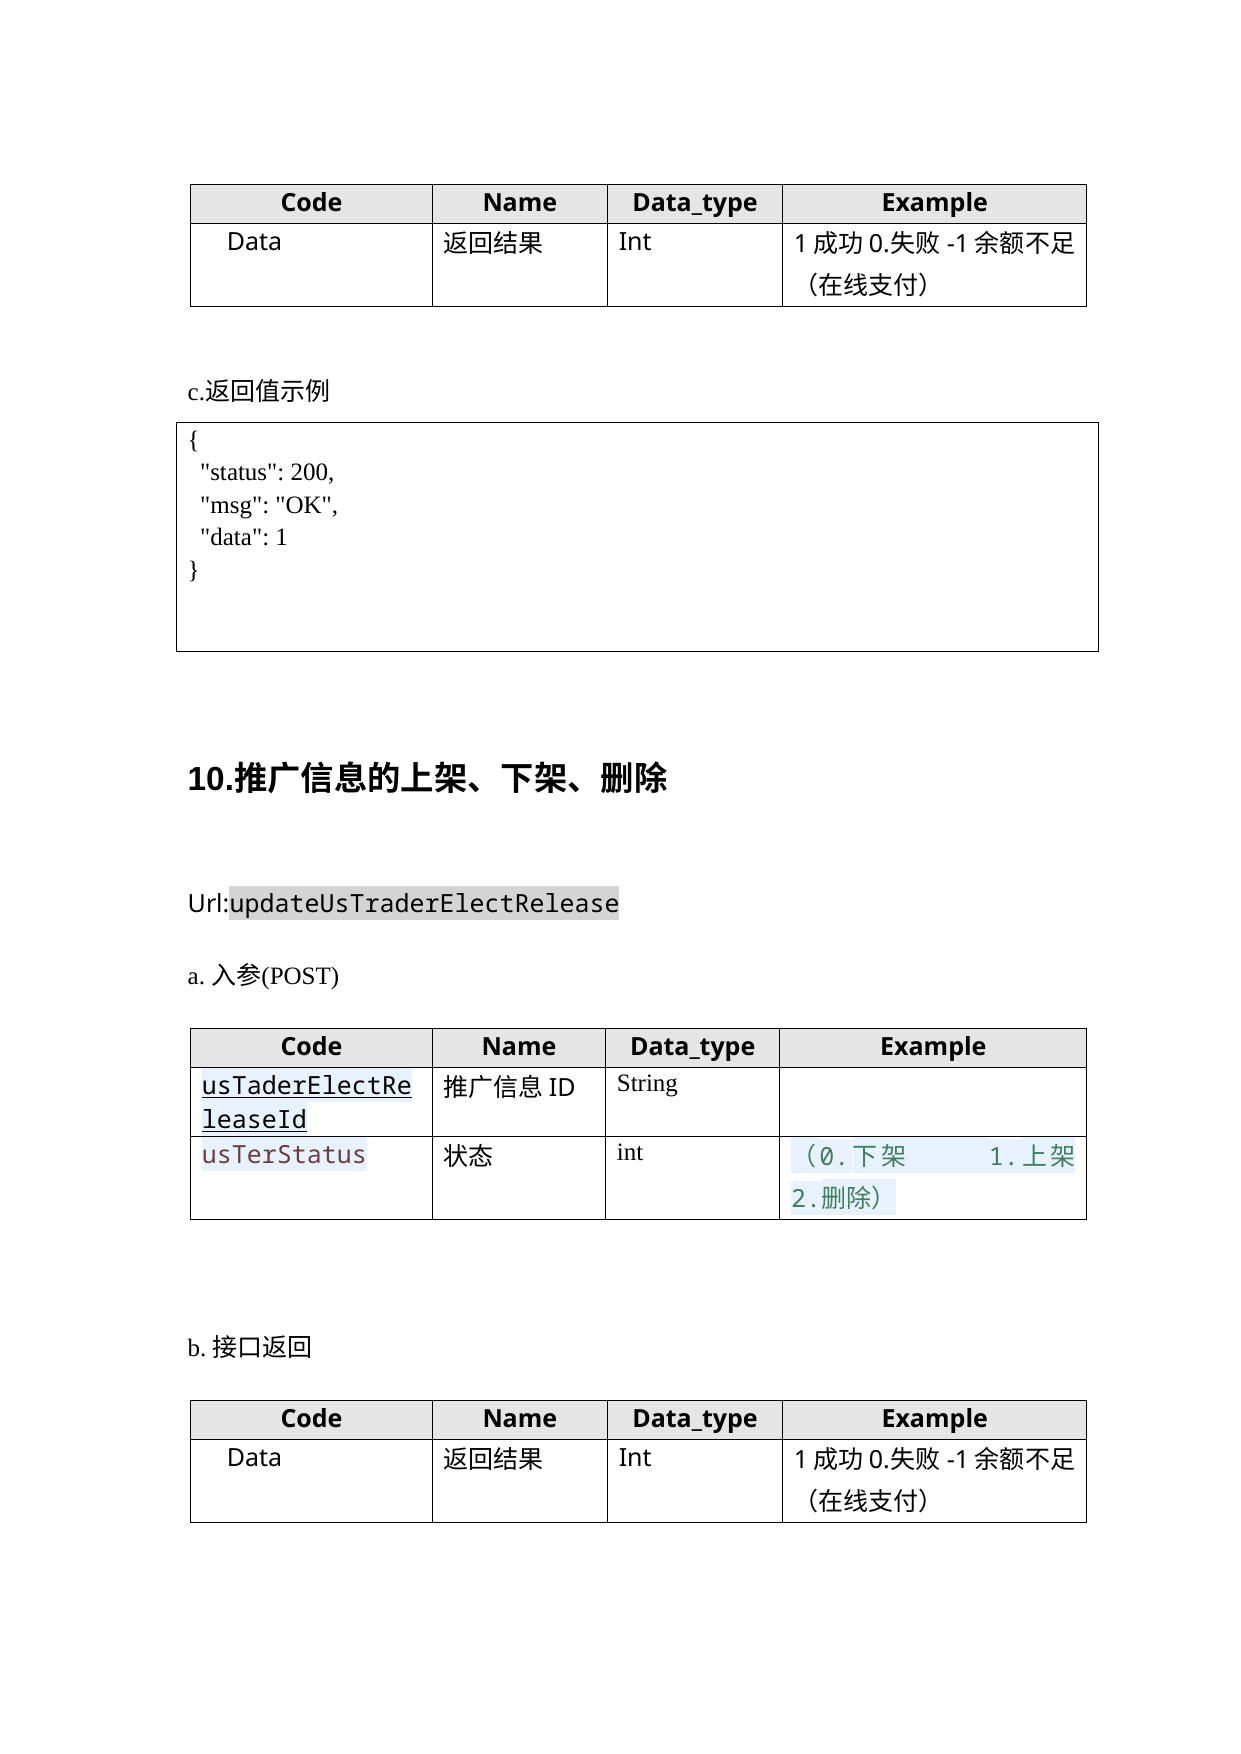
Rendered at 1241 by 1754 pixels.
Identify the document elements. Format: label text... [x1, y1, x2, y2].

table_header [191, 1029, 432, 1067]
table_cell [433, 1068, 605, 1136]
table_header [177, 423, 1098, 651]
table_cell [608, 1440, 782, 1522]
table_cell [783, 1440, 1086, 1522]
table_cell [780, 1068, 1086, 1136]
text a. 入参(POST) [187, 941, 1053, 1006]
text b. 接口返回 [187, 1313, 1053, 1378]
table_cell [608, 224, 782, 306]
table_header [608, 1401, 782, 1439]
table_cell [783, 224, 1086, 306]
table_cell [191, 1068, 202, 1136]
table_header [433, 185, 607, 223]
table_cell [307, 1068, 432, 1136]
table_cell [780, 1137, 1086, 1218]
text Url:updateUsTraderElectRelease [187, 871, 1053, 936]
text c.返回值示例 [187, 357, 1053, 422]
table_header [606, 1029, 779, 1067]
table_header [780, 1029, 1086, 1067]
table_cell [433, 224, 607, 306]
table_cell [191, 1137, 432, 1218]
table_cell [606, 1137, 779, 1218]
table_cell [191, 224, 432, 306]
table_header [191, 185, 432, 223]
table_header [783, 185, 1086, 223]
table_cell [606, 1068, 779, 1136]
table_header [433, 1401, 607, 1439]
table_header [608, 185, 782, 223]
subtitle 10.推广信息的上架、下架、删除 [187, 744, 1053, 809]
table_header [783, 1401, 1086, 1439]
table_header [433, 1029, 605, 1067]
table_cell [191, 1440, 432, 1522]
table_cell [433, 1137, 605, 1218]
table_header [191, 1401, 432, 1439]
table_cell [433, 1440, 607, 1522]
